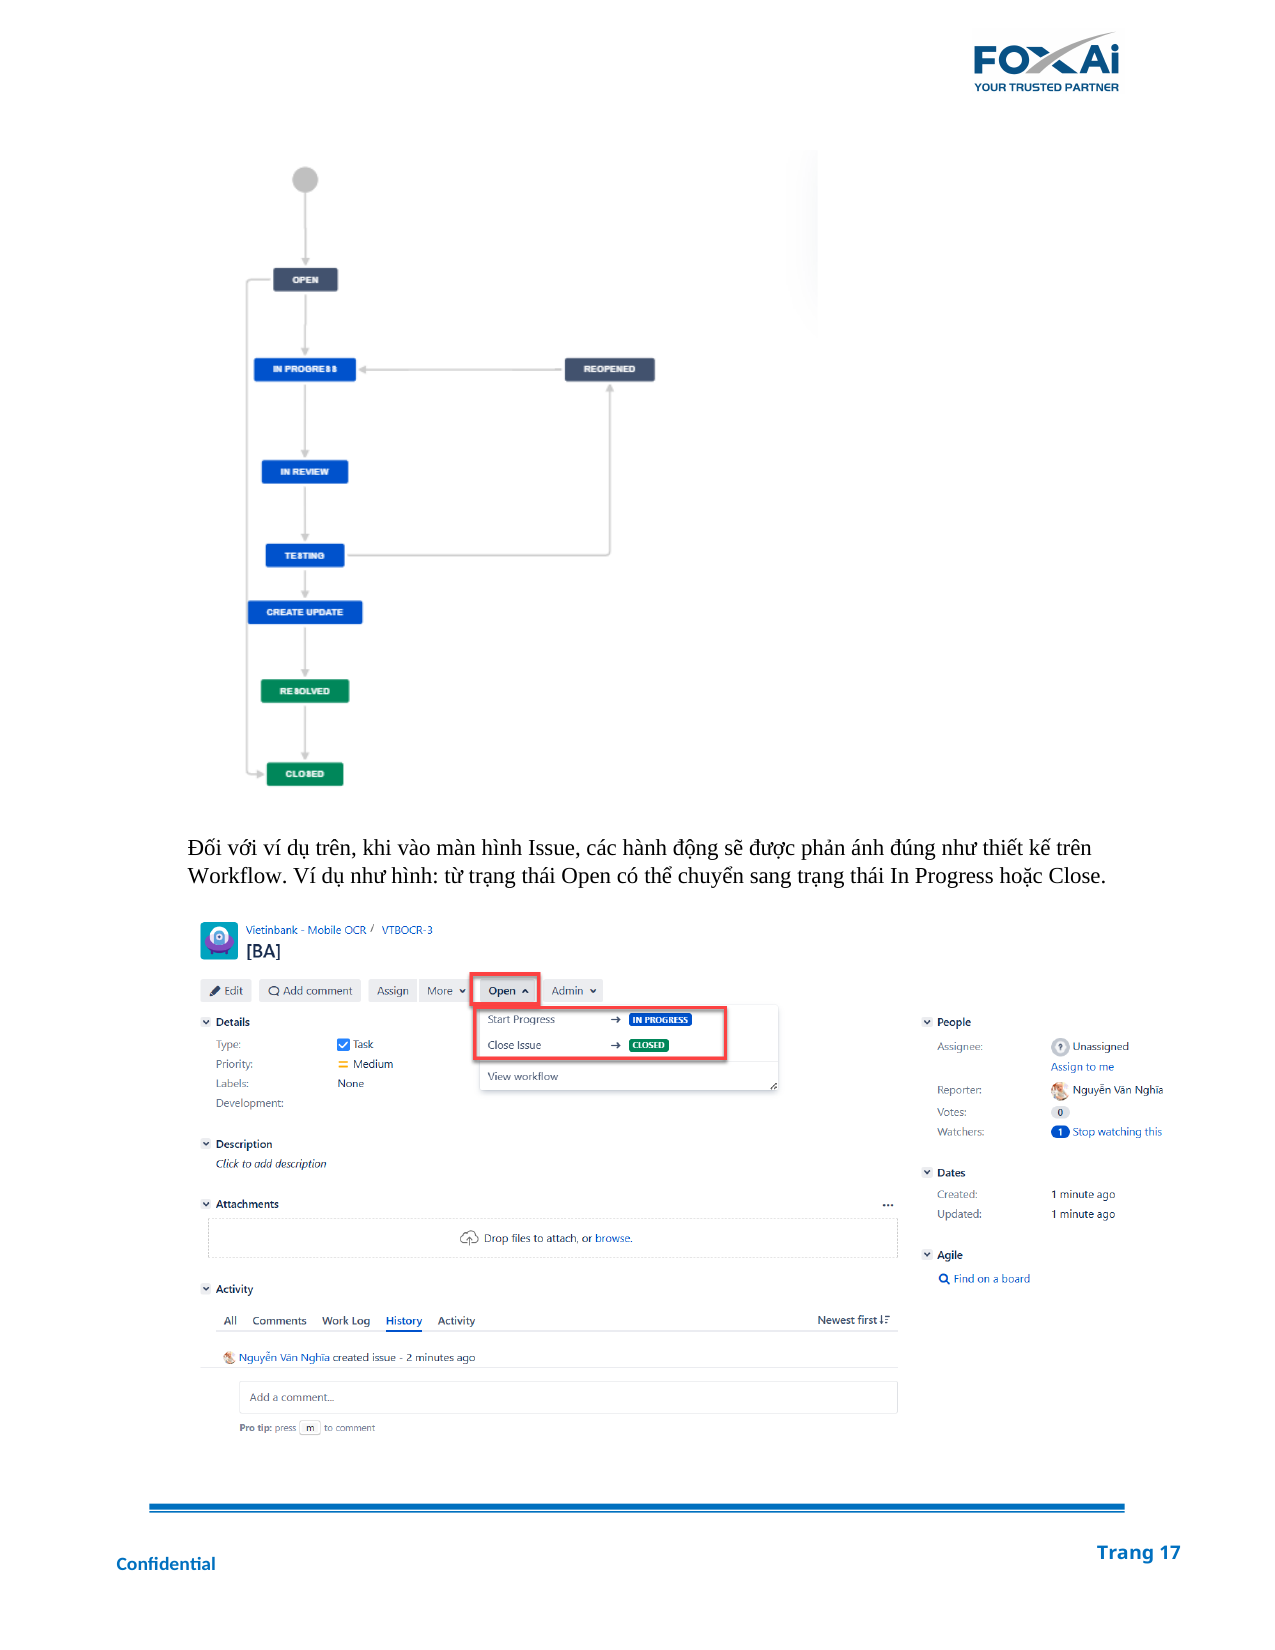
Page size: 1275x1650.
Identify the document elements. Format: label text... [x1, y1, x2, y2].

text Đối với ví dụ trên, khi vào màn hình Issue, các hành động sẽ được phản ánh đúng như thiết kế trên Workflow. Ví dụ như hình: từ trạng thái Open có thể chuyển sang trạng thái In Progress hoặc Close. [187, 834, 1125, 889]
picture [187, 907, 1163, 1437]
picture [187, 150, 818, 816]
picture [972, 28, 1125, 94]
